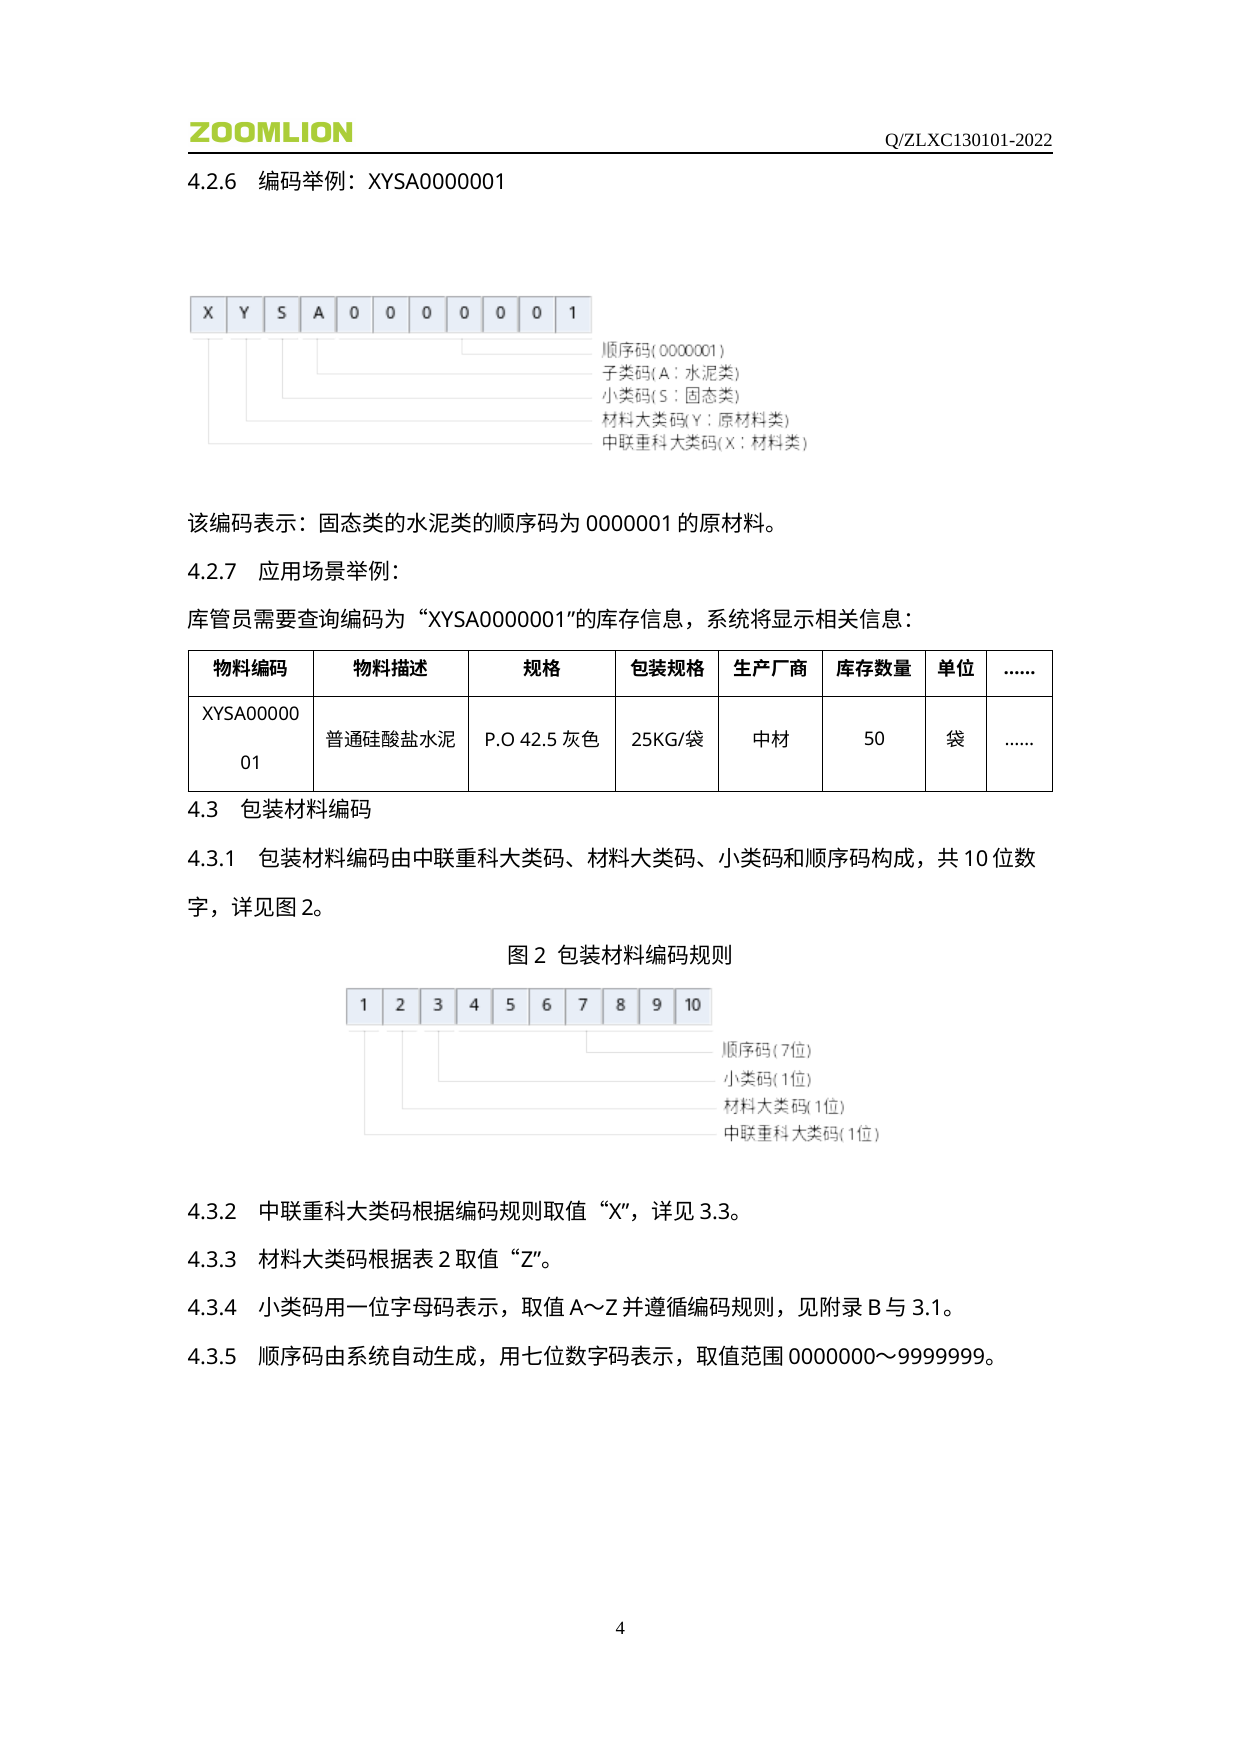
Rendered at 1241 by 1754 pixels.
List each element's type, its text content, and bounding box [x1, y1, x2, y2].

table_header 物料编码 [189, 651, 313, 696]
table_header 物料描述 [314, 651, 468, 696]
table_header 包装规格 [616, 651, 718, 696]
text 包装材料编码 [187, 792, 1053, 824]
table_cell P.O 42.5 灰色 [469, 697, 615, 791]
table_header 规格 [469, 651, 615, 696]
list 库管员需要查询编码为“XYSA0000001”的库存信息，系统将显示相关信息： [187, 602, 1053, 634]
table_header 生产厂商 [719, 651, 822, 696]
table_cell XYSA0000001 [189, 697, 313, 791]
list 应用场景举例： [187, 553, 1053, 586]
table_cell 25KG/袋 [616, 697, 718, 791]
table_header 单位 [926, 651, 986, 696]
list 小类码用一位字母码表示，取值A～Z并遵循编码规则，见附录B与3.1。 [187, 1290, 1053, 1323]
table_cell 50 [823, 697, 925, 791]
list 中联重科大类码根据编码规则取值“X”，详见3.3。 [187, 1193, 1053, 1226]
list 材料大类码根据表2取值“Z”。 [187, 1242, 1053, 1274]
picture [187, 118, 357, 147]
table_cell 普通硅酸盐水泥 [314, 697, 468, 791]
text 图2 包装材料编码规则 [187, 937, 1053, 970]
table_header …… [987, 651, 1052, 696]
table_cell 中材 [719, 697, 822, 791]
table_cell …… [987, 697, 1052, 791]
list 包装材料编码由中联重科大类码、材料大类码、小类码和顺序码构成，共10位数字，详见图2。 [187, 840, 1053, 922]
list 顺序码由系统自动生成，用七位数字码表示，取值范围0000000～9999999。 [187, 1338, 1053, 1371]
table_cell 袋 [926, 697, 986, 791]
table_header 库存数量 [823, 651, 925, 696]
list 编码举例：XYSA0000001 该编码表示：固态类的水泥类的顺序码为0000001的原材料。 [187, 164, 1053, 538]
